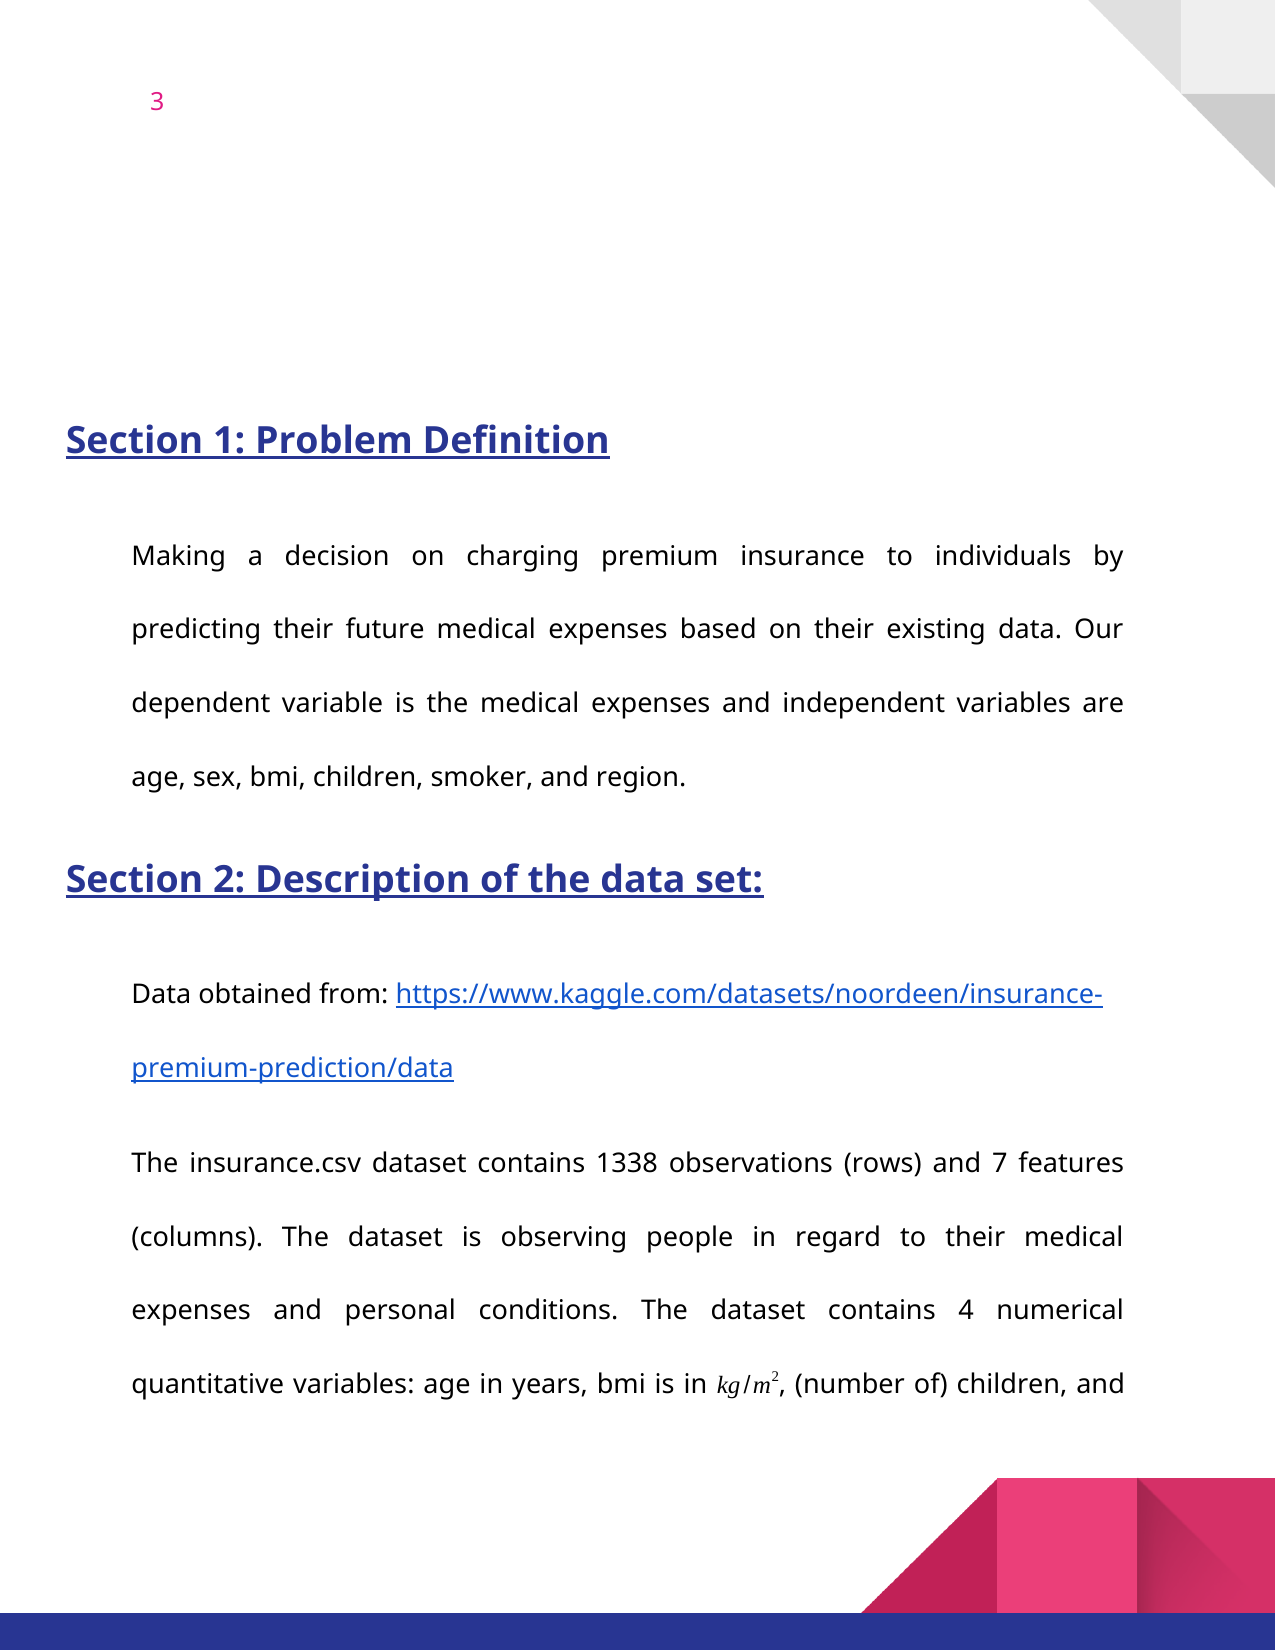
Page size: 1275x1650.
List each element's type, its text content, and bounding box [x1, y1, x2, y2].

subtitle Section 1: Problem Definition [66, 413, 1125, 464]
picture [0, 1476, 1275, 1650]
picture [1087, 0, 1275, 188]
text Making a decision on charging premium insurance to individuals by predicting their future medical expenses based on their existing data. Our dependent variable is the medical expenses and independent variables are age, sex, bmi, children, smoker, and region. [131, 536, 1125, 794]
subtitle Section 2: Description of the data set: [66, 852, 1125, 903]
text Data obtained from: https://www.kaggle.com/datasets/noordeen/insurance-premium-prediction/data [131, 975, 1125, 1086]
